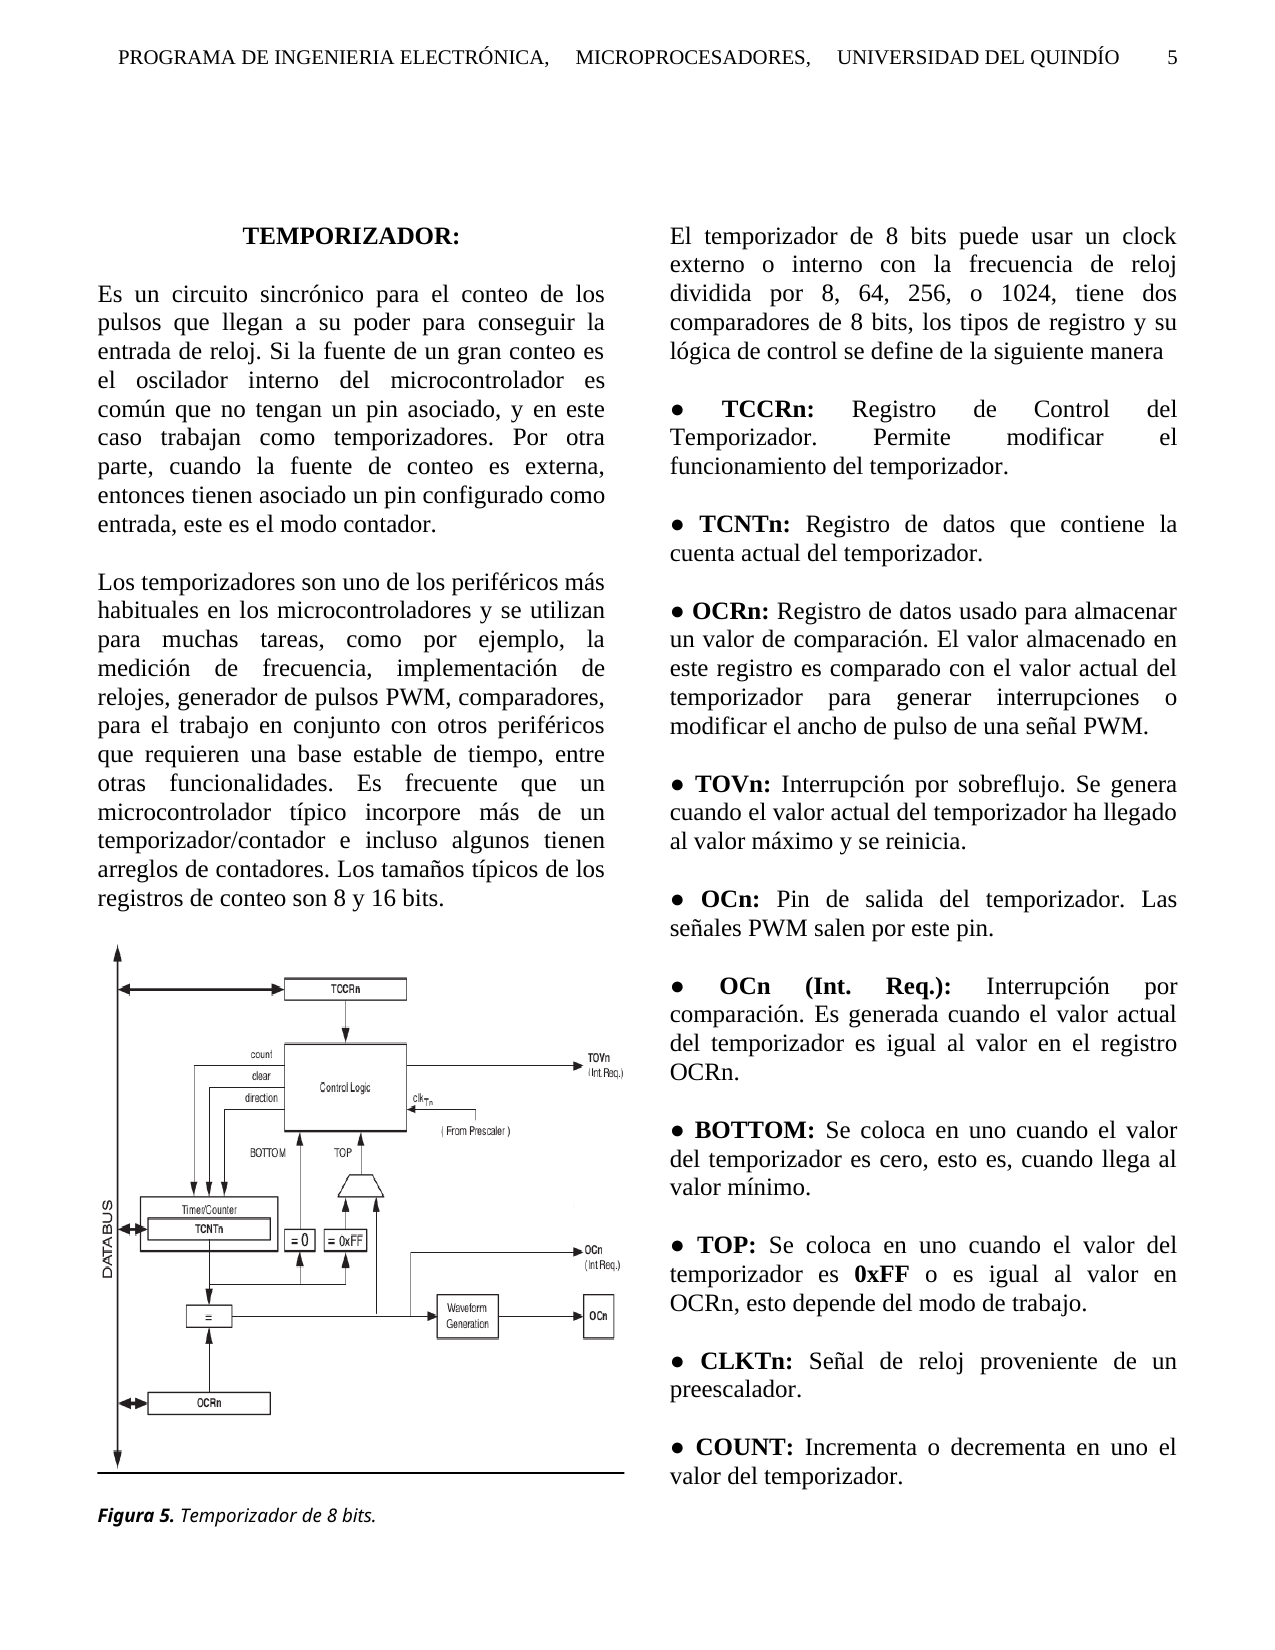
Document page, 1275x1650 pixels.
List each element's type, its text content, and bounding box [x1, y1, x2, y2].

text ● TOVn: Interrupción por sobreflujo. Se genera cuando el valor actual del temporizador ha llegado al valor máximo y se reinicia. [669, 769, 1177, 855]
text ● OCRn: Registro de datos usado para almacenar un valor de comparación. El valor almacenado en este registro es comparado con el valor actual del temporizador para generar interrupciones o modificar el ancho de pulso de una señal PWM. [669, 596, 1177, 739]
text El temporizador de 8 bits puede usar un clock externo o interno con la frecuencia de reloj dividida por 8, 64, 256, o 1024, tiene dos comparadores de 8 bits, los tipos de registro y su lógica de control se define de la siguiente manera [669, 221, 1177, 364]
text ● COUNT: Incrementa o decrementa en uno el valor del temporizador. [669, 1432, 1177, 1490]
text Figura 5. Temporizador de 8 bits. [97, 1503, 605, 1528]
text ● CLKTn: Señal de reloj proveniente de un preescalador. [669, 1346, 1177, 1403]
text ● OCn: Pin de salida del temporizador. Las señales PWM salen por este pin. [669, 884, 1177, 942]
text ● BOTTOM: Se coloca en uno cuando el valor del temporizador es cero, esto es, cuando llega al valor mínimo. [669, 1115, 1177, 1201]
text TEMPORIZADOR: [97, 221, 605, 249]
text Los temporizadores son uno de los periféricos más habituales en los microcontroladores y se utilizan para muchas tareas, como por ejemplo, la medición de frecuencia, implementación de relojes, generador de pulsos PWM, comparadores, para el trabajo en conjunto con otros periféricos que requieren una base estable de tiempo, entre otras funcionalidades. Es frecuente que un microcontrolador típico incorpore más de un temporizador/contador e incluso algunos tienen arreglos de contadores. Los tamaños típicos de los registros de conteo son 8 y 16 bits. [97, 567, 605, 912]
text ● OCn (Int. Req.): Interrupción por comparación. Es generada cuando el valor actual del temporizador es igual al valor en el registro OCRn. [669, 971, 1177, 1086]
text ● TOP: Se coloca en uno cuando el valor del temporizador es 0xFF o es igual al valor en OCRn, esto depende del modo de trabajo. [669, 1230, 1177, 1317]
text ● TCCRn: Registro de Control del Temporizador. Permite modificar el funcionamiento del temporizador. [669, 394, 1177, 480]
text ● TCNTn: Registro de datos que contiene la cuenta actual del temporizador. [669, 509, 1177, 567]
text Es un circuito sincrónico para el conteo de los pulsos que llegan a su poder para conseguir la entrada de reloj. Si la fuente de un gran conteo es el oscilador interno del microcontrolador es común que no tengan un pin asociado, y en este caso trabajan como temporizadores. Por otra parte, cuando la fuente de conteo es externa, entonces tienen asociado un pin configurado como entrada, este es el modo contador. [97, 279, 605, 537]
